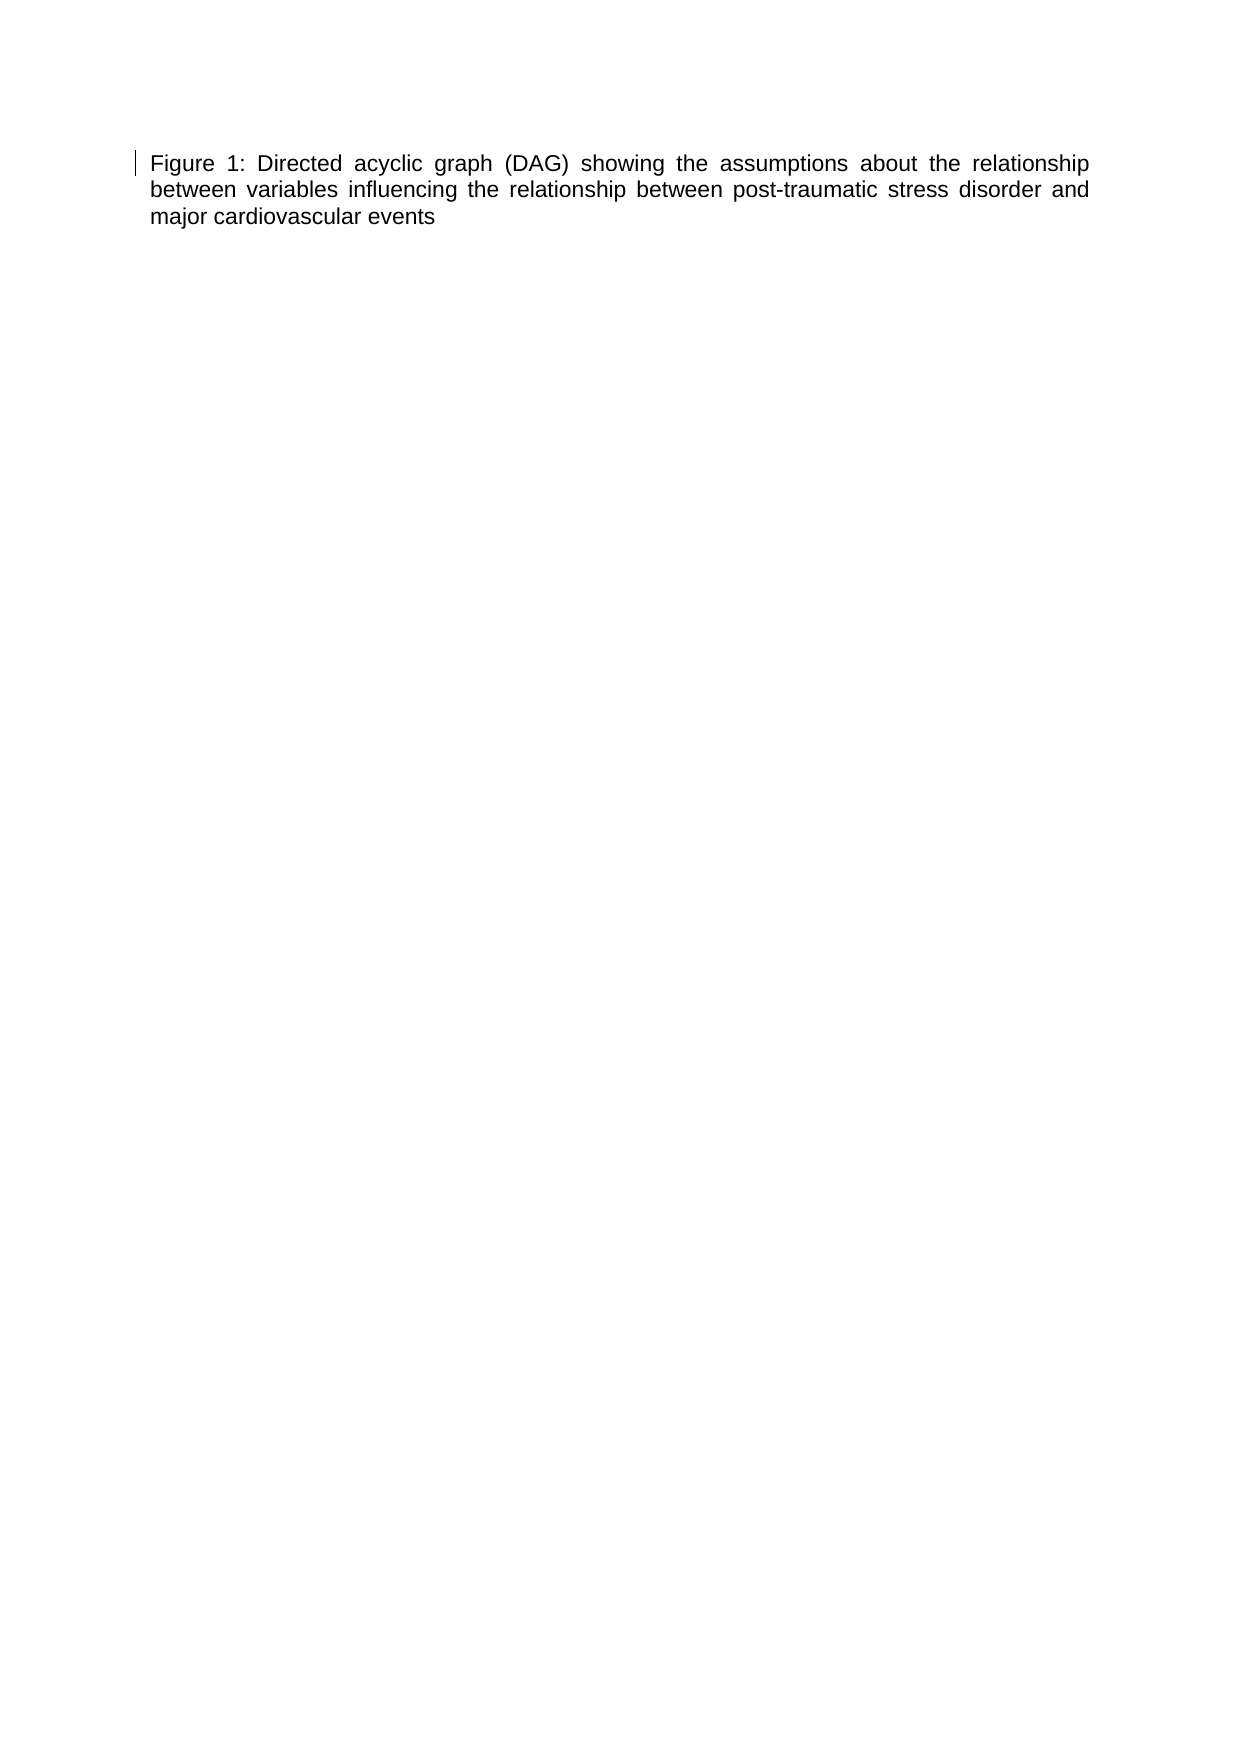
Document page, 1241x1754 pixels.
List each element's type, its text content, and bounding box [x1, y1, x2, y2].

text Figure 1: Directed acyclic graph (DAG) showing the assumptions about the relationship between variables influencing the relationship between post-traumatic stress disorder and major cardiovascular events [150, 150, 1090, 229]
